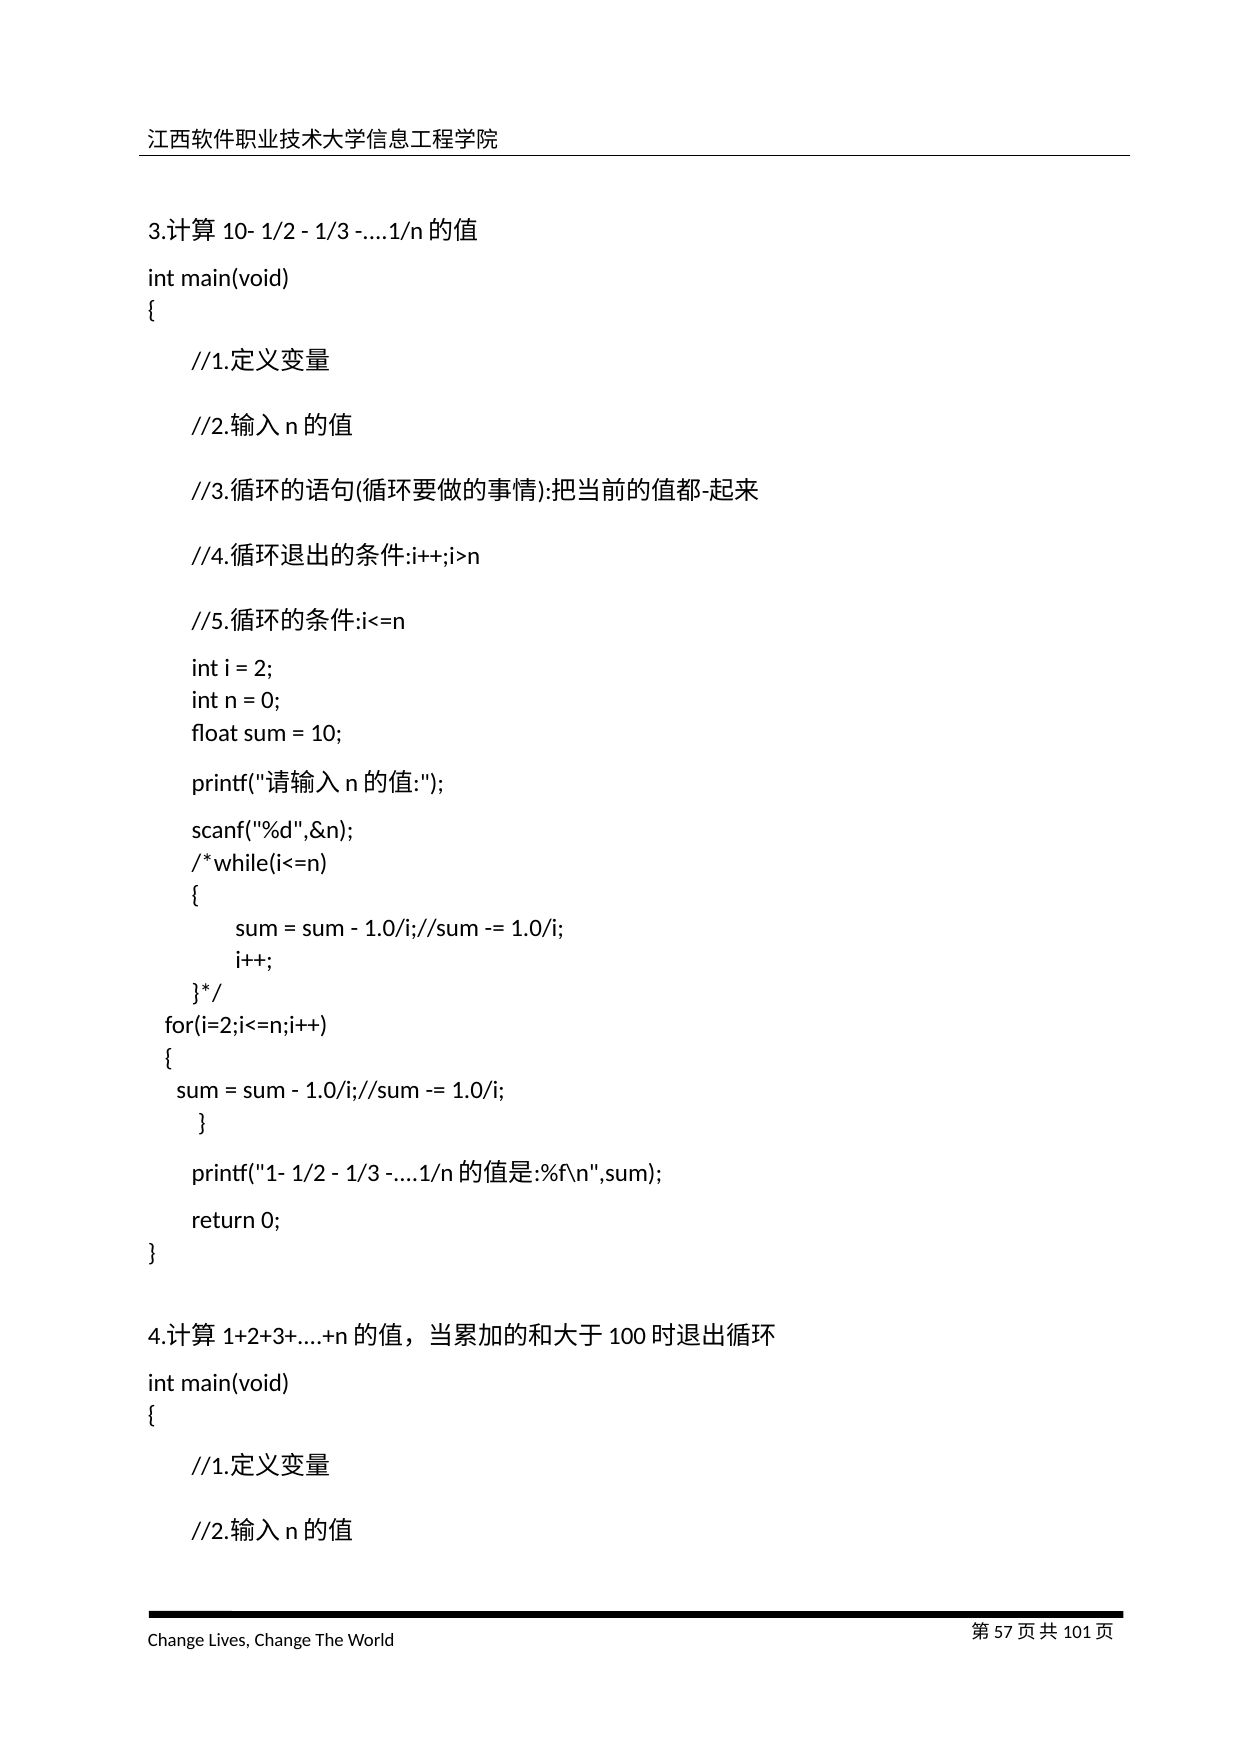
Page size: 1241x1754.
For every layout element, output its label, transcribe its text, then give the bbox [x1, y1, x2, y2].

text 3.计算10- 1/2 - 1/3 -....1/n的值 [148, 196, 1122, 261]
text //4.循环退出的条件:i++;i>n [148, 521, 1122, 586]
text //5.循环的条件:i<=n [148, 586, 1122, 651]
text int i = 2; [148, 651, 1122, 683]
text { [148, 878, 1122, 911]
text int main(void) [148, 261, 1122, 293]
text } [148, 1236, 1122, 1268]
text int main(void) [148, 1366, 1122, 1398]
text //3.循环的语句(循环要做的事情):把当前的值都-起来 [148, 456, 1122, 521]
text //1.定义变量 [148, 1431, 1122, 1496]
text int n = 0; [148, 683, 1122, 716]
text { [148, 1041, 1122, 1073]
text for(i=2;i<=n;i++) [148, 1008, 1122, 1041]
text /*while(i<=n) [148, 846, 1122, 878]
text //2.输入n的值 [148, 391, 1122, 456]
text sum = sum - 1.0/i;//sum -= 1.0/i; [148, 911, 1122, 943]
text sum = sum - 1.0/i;//sum -= 1.0/i; [148, 1073, 1122, 1106]
text //2.输入n的值 [148, 1496, 1122, 1561]
text i++; [148, 943, 1122, 976]
text { [148, 293, 1122, 326]
text printf("请输入n的值:"); [148, 748, 1122, 813]
text } [148, 1106, 1122, 1138]
text return 0; [148, 1203, 1122, 1236]
text float sum = 10; [148, 716, 1122, 748]
text 4.计算1+2+3+....+n的值，当累加的和大于100时退出循环 [148, 1301, 1122, 1366]
text }*/ [148, 976, 1122, 1008]
text { [148, 1398, 1122, 1431]
text scanf("%d",&n); [148, 813, 1122, 846]
text printf("1- 1/2 - 1/3 -....1/n的值是:%f\n",sum); [148, 1138, 1122, 1203]
text //1.定义变量 [148, 326, 1122, 391]
